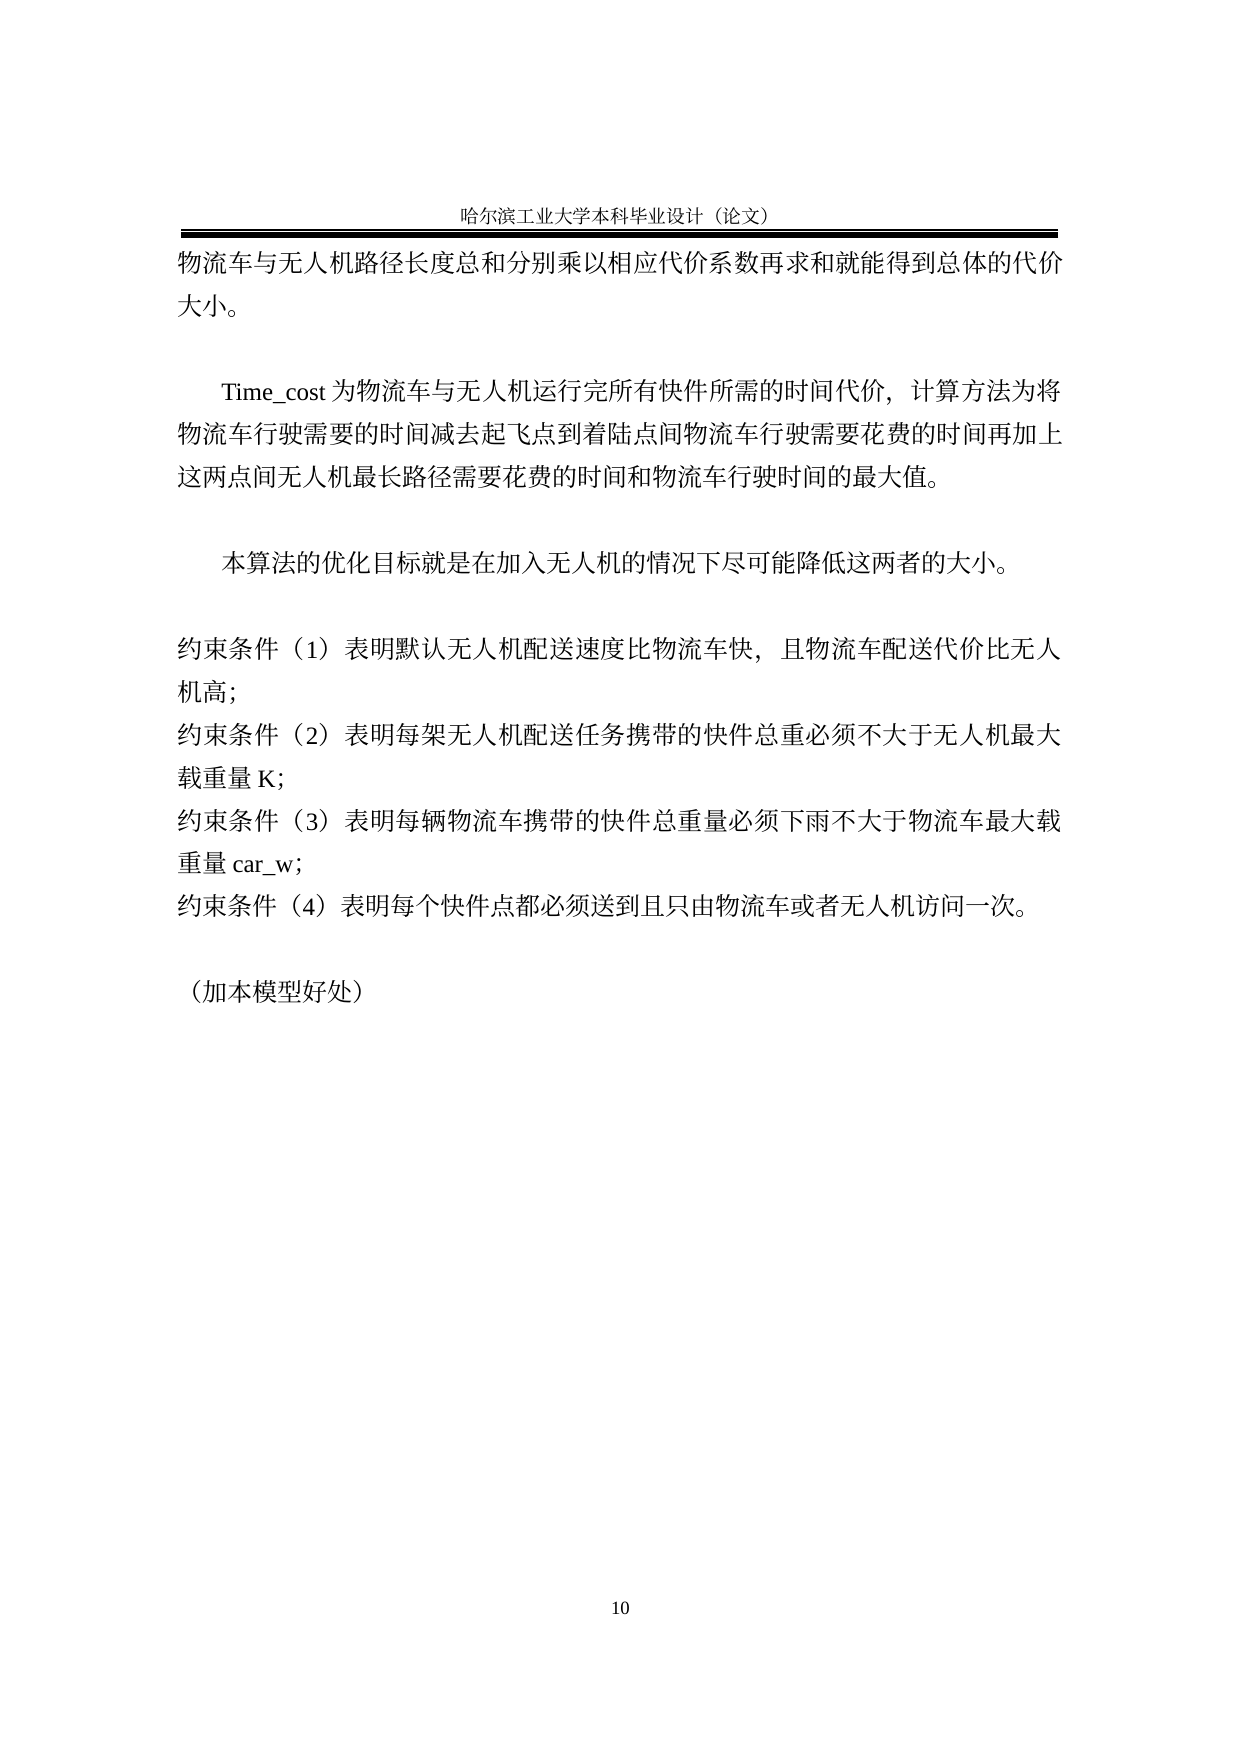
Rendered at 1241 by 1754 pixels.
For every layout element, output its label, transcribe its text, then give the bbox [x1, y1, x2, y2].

text 约束条件（3）表明每辆物流车携带的快件总重量必须下雨不大于物流车最大载重量car_w； [177, 798, 1063, 883]
text 约束条件（4）表明每个快件点都必须送到且只由物流车或者无人机访问一次。 [177, 883, 1063, 926]
text Time_cost为物流车与无人机运行完所有快件所需的时间代价，计算方法为将物流车行驶需要的时间减去起飞点到着陆点间物流车行驶需要花费的时间再加上这两点间无人机最长路径需要花费的时间和物流车行驶时间的最大值。 [177, 368, 1063, 497]
text （加本模型好处） [177, 969, 1063, 1012]
text 约束条件（1）表明默认无人机配送速度比物流车快，且物流车配送代价比无人机高； [177, 626, 1063, 712]
text 本算法的优化目标就是在加入无人机的情况下尽可能降低这两者的大小。 [177, 540, 1063, 583]
text 约束条件（2）表明每架无人机配送任务携带的快件总重必须不大于无人机最大载重量K； [177, 712, 1063, 798]
text Travel_cost为物流车与无人机行驶代价之和即总行驶代价，通过将计算出的物流车与无人机路径长度总和分别乘以相应代价系数再求和就能得到总体的代价大小。 [177, 240, 1063, 326]
